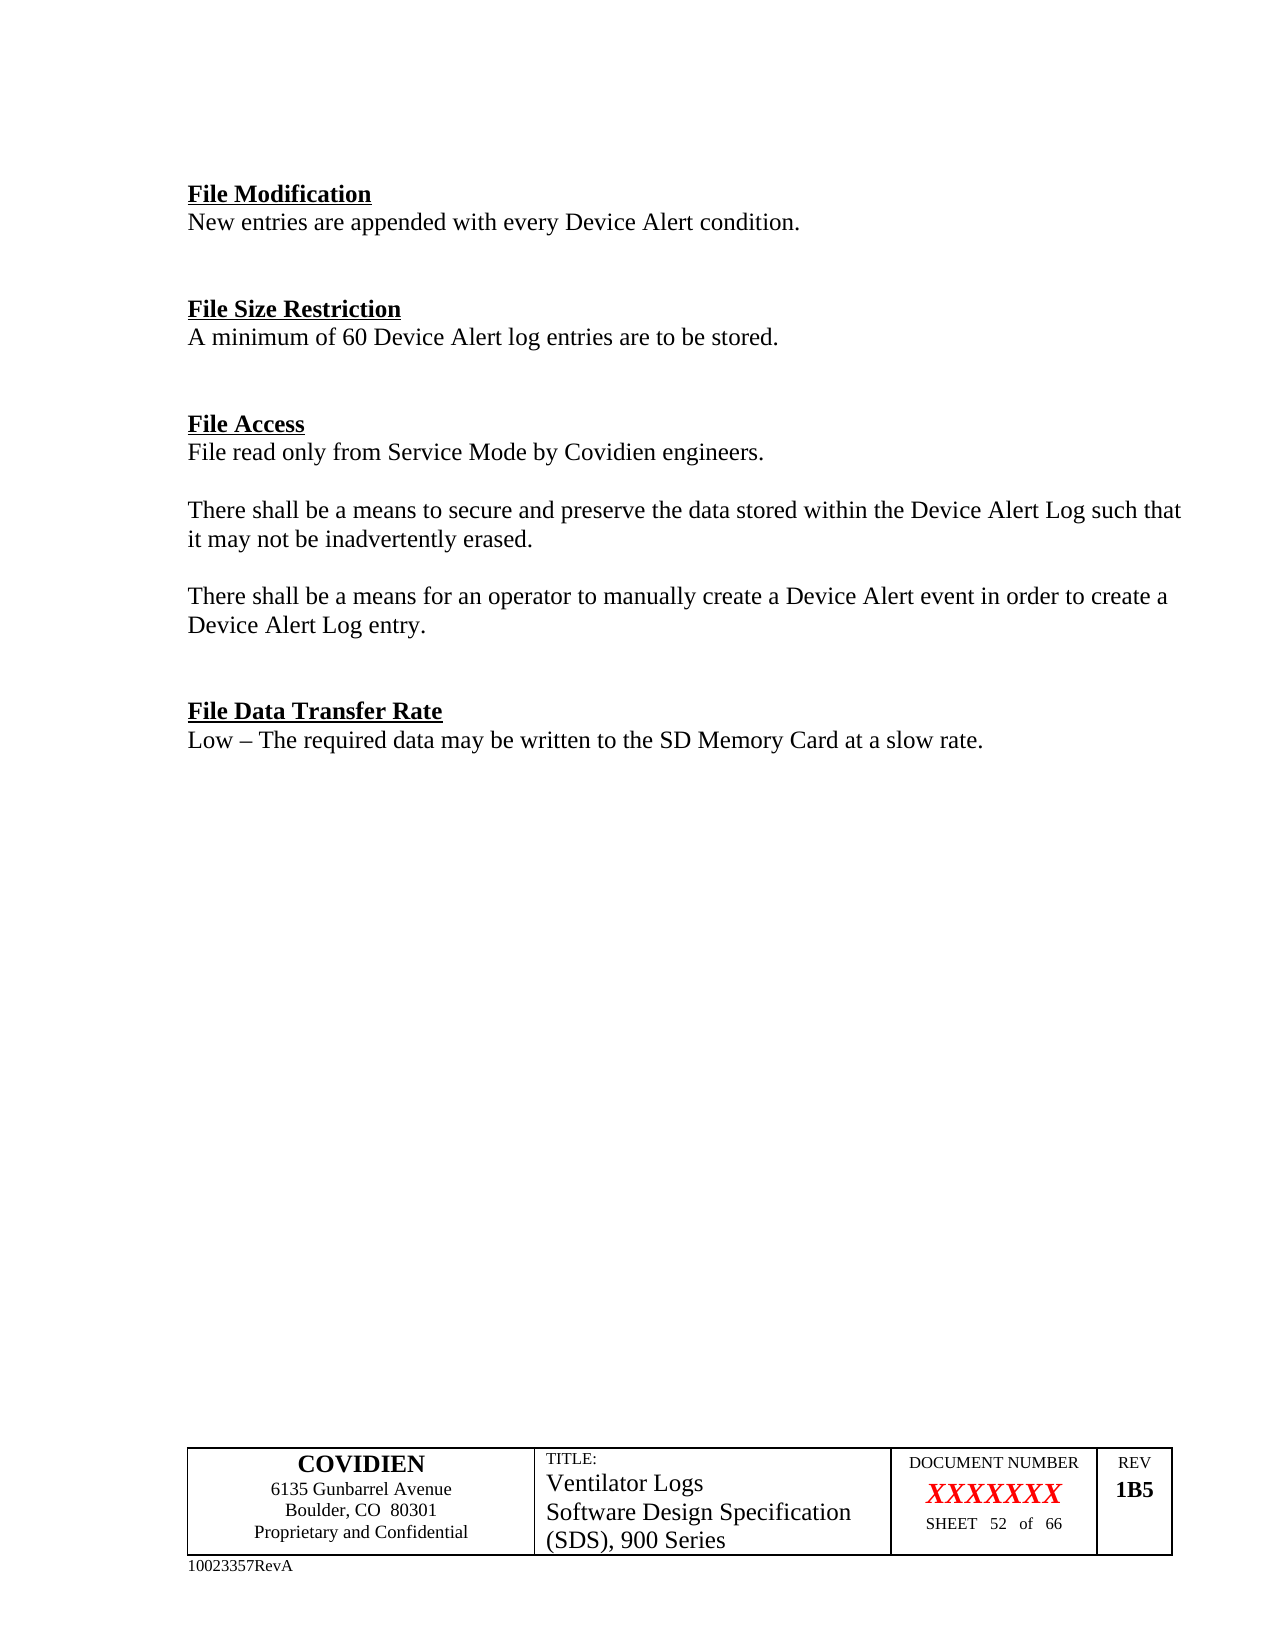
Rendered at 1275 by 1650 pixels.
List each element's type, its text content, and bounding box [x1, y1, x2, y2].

text File read only from Service Mode by Covidien engineers. [187, 437, 1200, 466]
text File Modification [187, 179, 1200, 207]
text File Data Transfer Rate [187, 696, 1200, 725]
text File Size Restriction [187, 294, 1200, 322]
text There shall be a means to secure and preserve the data stored within the Device Alert Log such that it may not be inadvertently erased. [187, 495, 1200, 552]
text A minimum of 60 Device Alert log entries are to be stored. [187, 322, 1200, 351]
text New entries are appended with every Device Alert condition. [187, 207, 1200, 236]
text File Access [187, 409, 1200, 437]
text Low – The required data may be written to the SD Memory Card at a slow rate. [187, 725, 1200, 754]
text There shall be a means for an operator to manually create a Device Alert event in order to create a Device Alert Log entry. [187, 581, 1200, 639]
